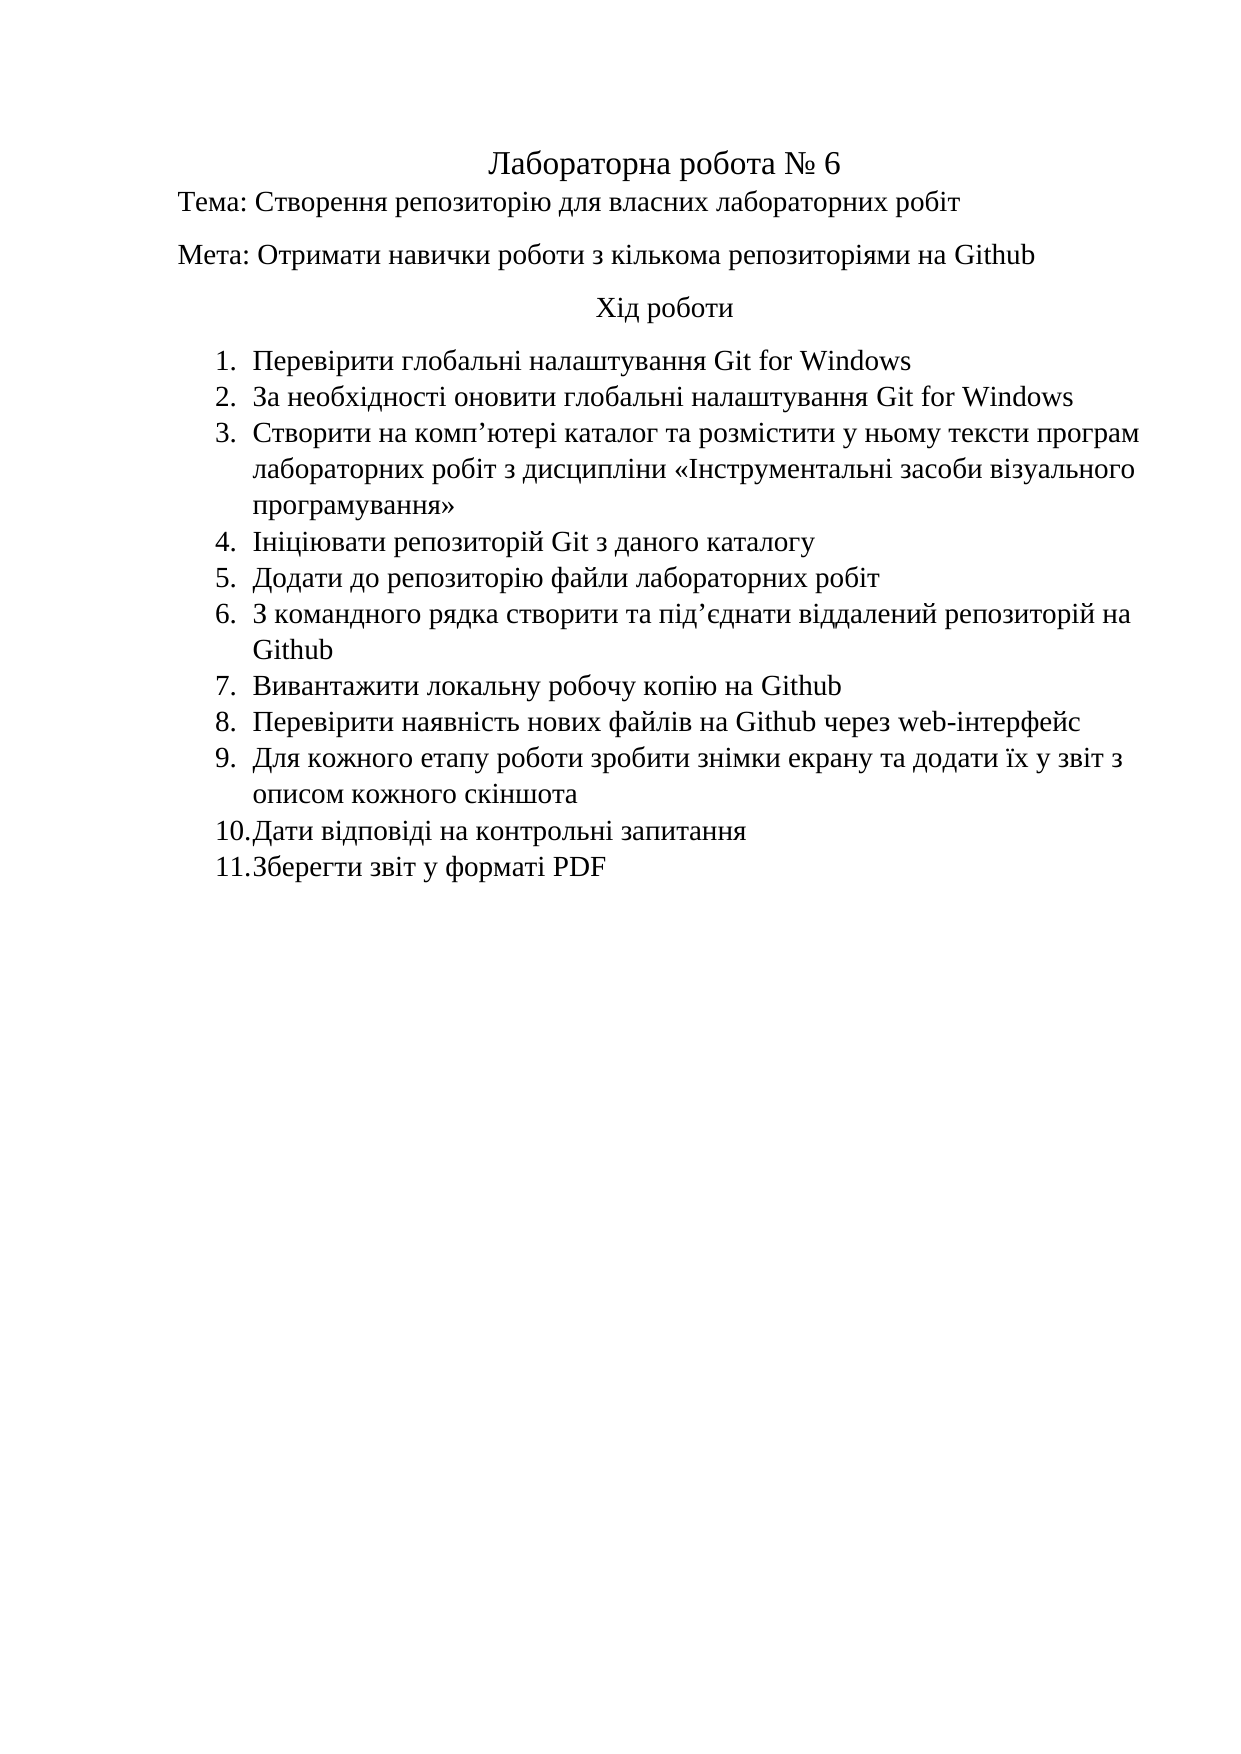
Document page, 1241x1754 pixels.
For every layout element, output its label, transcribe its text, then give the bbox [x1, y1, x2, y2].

text Тема: Створення репозиторію для власних лабораторних робіт [177, 184, 1152, 218]
subtitle Лабораторна робота № 6 [177, 143, 1152, 181]
list Ініціювати репозиторій Git з даного каталогу [215, 524, 1152, 557]
list Для кожного етапу роботи зробити знімки екрану та додати їх у звіт з описом кожного скіншота [215, 741, 1152, 810]
text Мета: Отримати навички роботи з кількома репозиторіями на Github [177, 237, 1152, 271]
list Додати до репозиторію файли лабораторних робіт [215, 560, 1152, 593]
list Створити на комп’ютері каталог та розмістити у ньому тексти програм лабораторних робіт з дисципліни «Інструментальні засоби візуального програмування» [215, 415, 1152, 521]
list З командного рядка створити та під’єднати віддалений репозиторій на Github [215, 596, 1152, 666]
list Перевірити наявність нових файлів на Github через web-інтерфейс [215, 704, 1152, 738]
list Вивантажити локальну робочу копію на Github [215, 668, 1152, 702]
list Перевірити глобальні налаштування Git for Windows [215, 343, 1152, 376]
list Дати відповіді на контрольні запитання [215, 813, 1152, 846]
list За необхідності оновити глобальні налаштування Git for Windows [215, 379, 1152, 413]
text Хід роботи [177, 290, 1152, 324]
list Зберегти звіт у форматі PDF [215, 849, 1152, 882]
